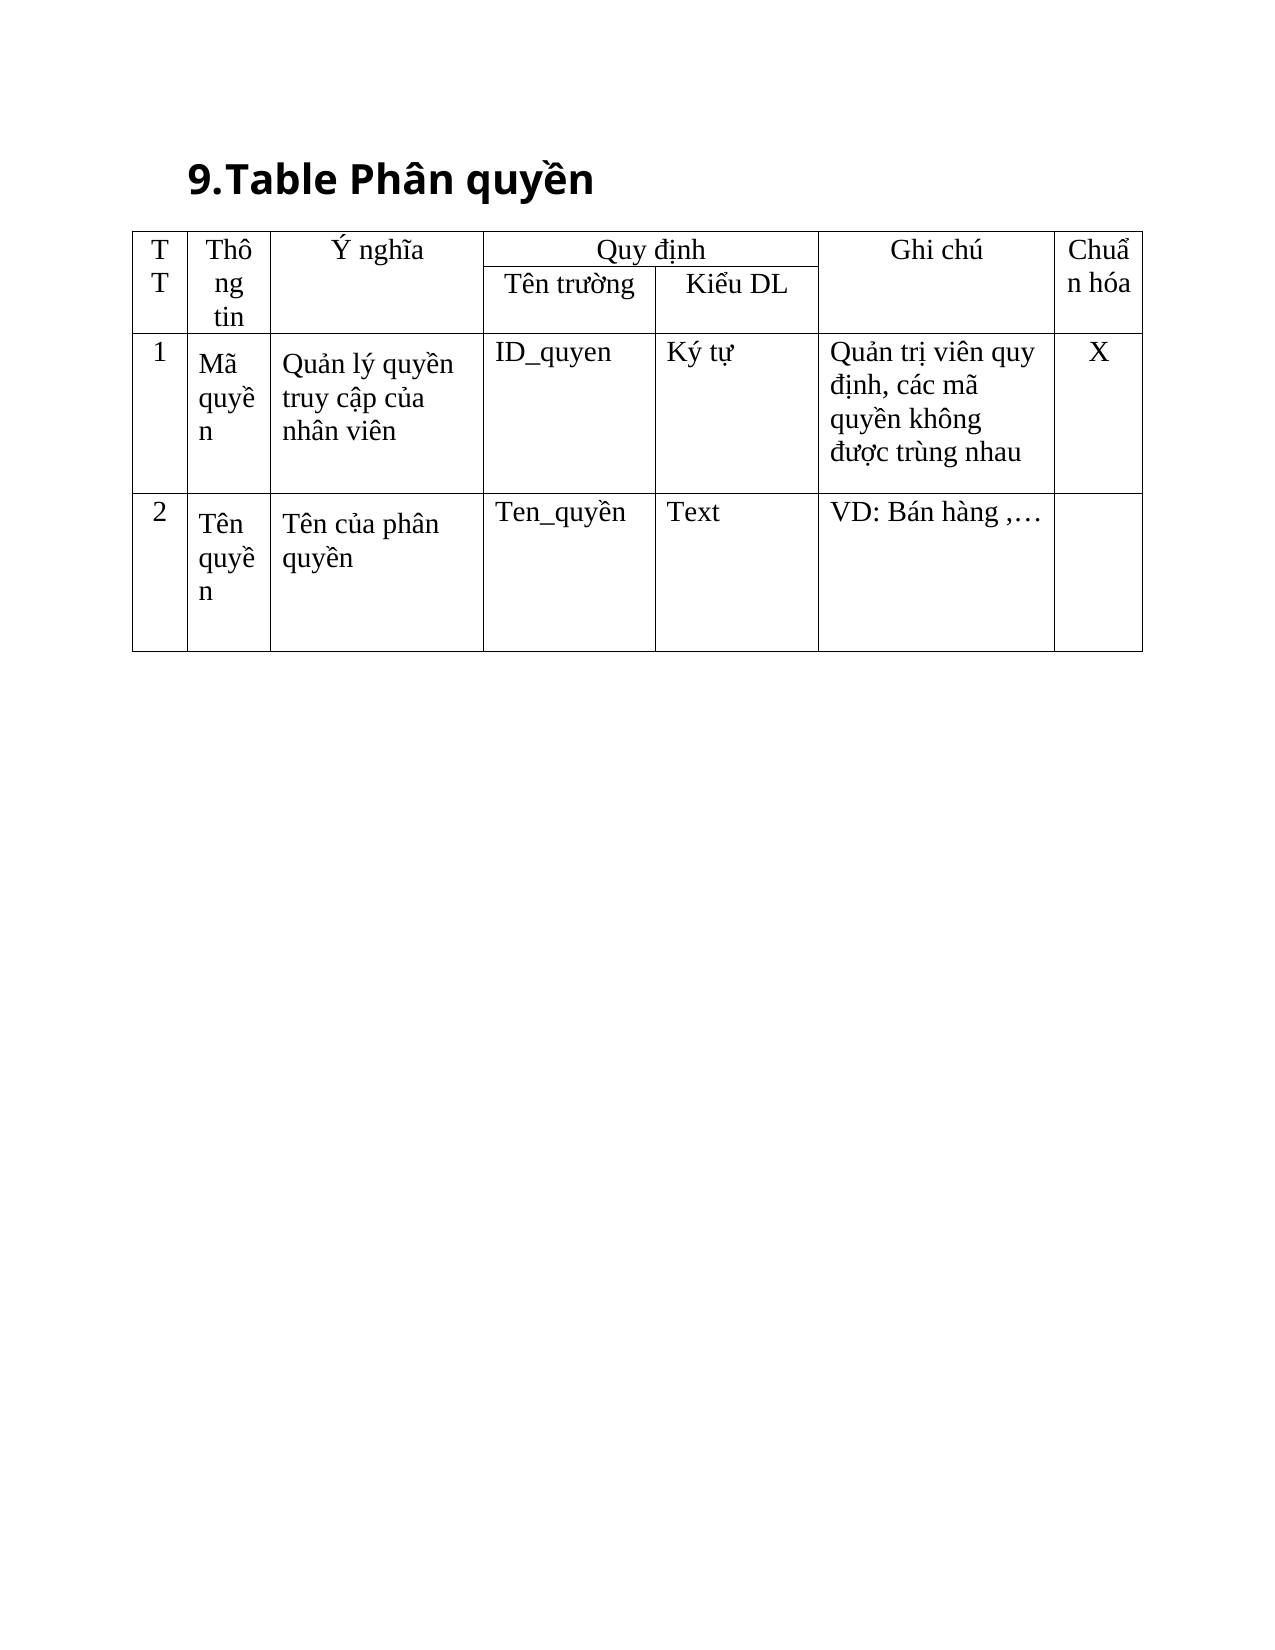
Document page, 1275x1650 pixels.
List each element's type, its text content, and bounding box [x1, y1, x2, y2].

table_header TT [133, 232, 187, 333]
table_cell Kiểu DL [656, 267, 818, 333]
table_cell Text [656, 494, 818, 651]
table_cell Ký tự [656, 334, 818, 493]
table_header Chuẩn hóa [1055, 232, 1142, 333]
table_cell Ten_quyền [484, 494, 655, 651]
table_cell Quản trị viên quy định, các mã quyền không được trùng nhau [819, 334, 1054, 493]
table_header Quy định [484, 232, 818, 266]
table_cell Tên của phân quyền [271, 494, 483, 651]
subtitle Table Phân quyền [187, 150, 1125, 207]
table_header Ghi chú [819, 232, 1054, 333]
table_cell VD: Bán hàng ,… [819, 494, 1054, 651]
table_header Thông tin [188, 232, 270, 333]
table_cell X [1055, 334, 1142, 493]
table_cell Tên trường [484, 267, 655, 333]
table_cell Tên quyền [188, 494, 270, 651]
table_cell Mã quyền [188, 334, 270, 493]
table_cell Quản lý quyền truy cập của nhân viên [271, 334, 483, 493]
table_cell [1055, 494, 1142, 651]
table_cell 1 [133, 334, 187, 493]
table_header Ý nghĩa [271, 232, 483, 333]
table_cell 2 [133, 494, 187, 651]
table_cell ID_quyen [484, 334, 655, 493]
